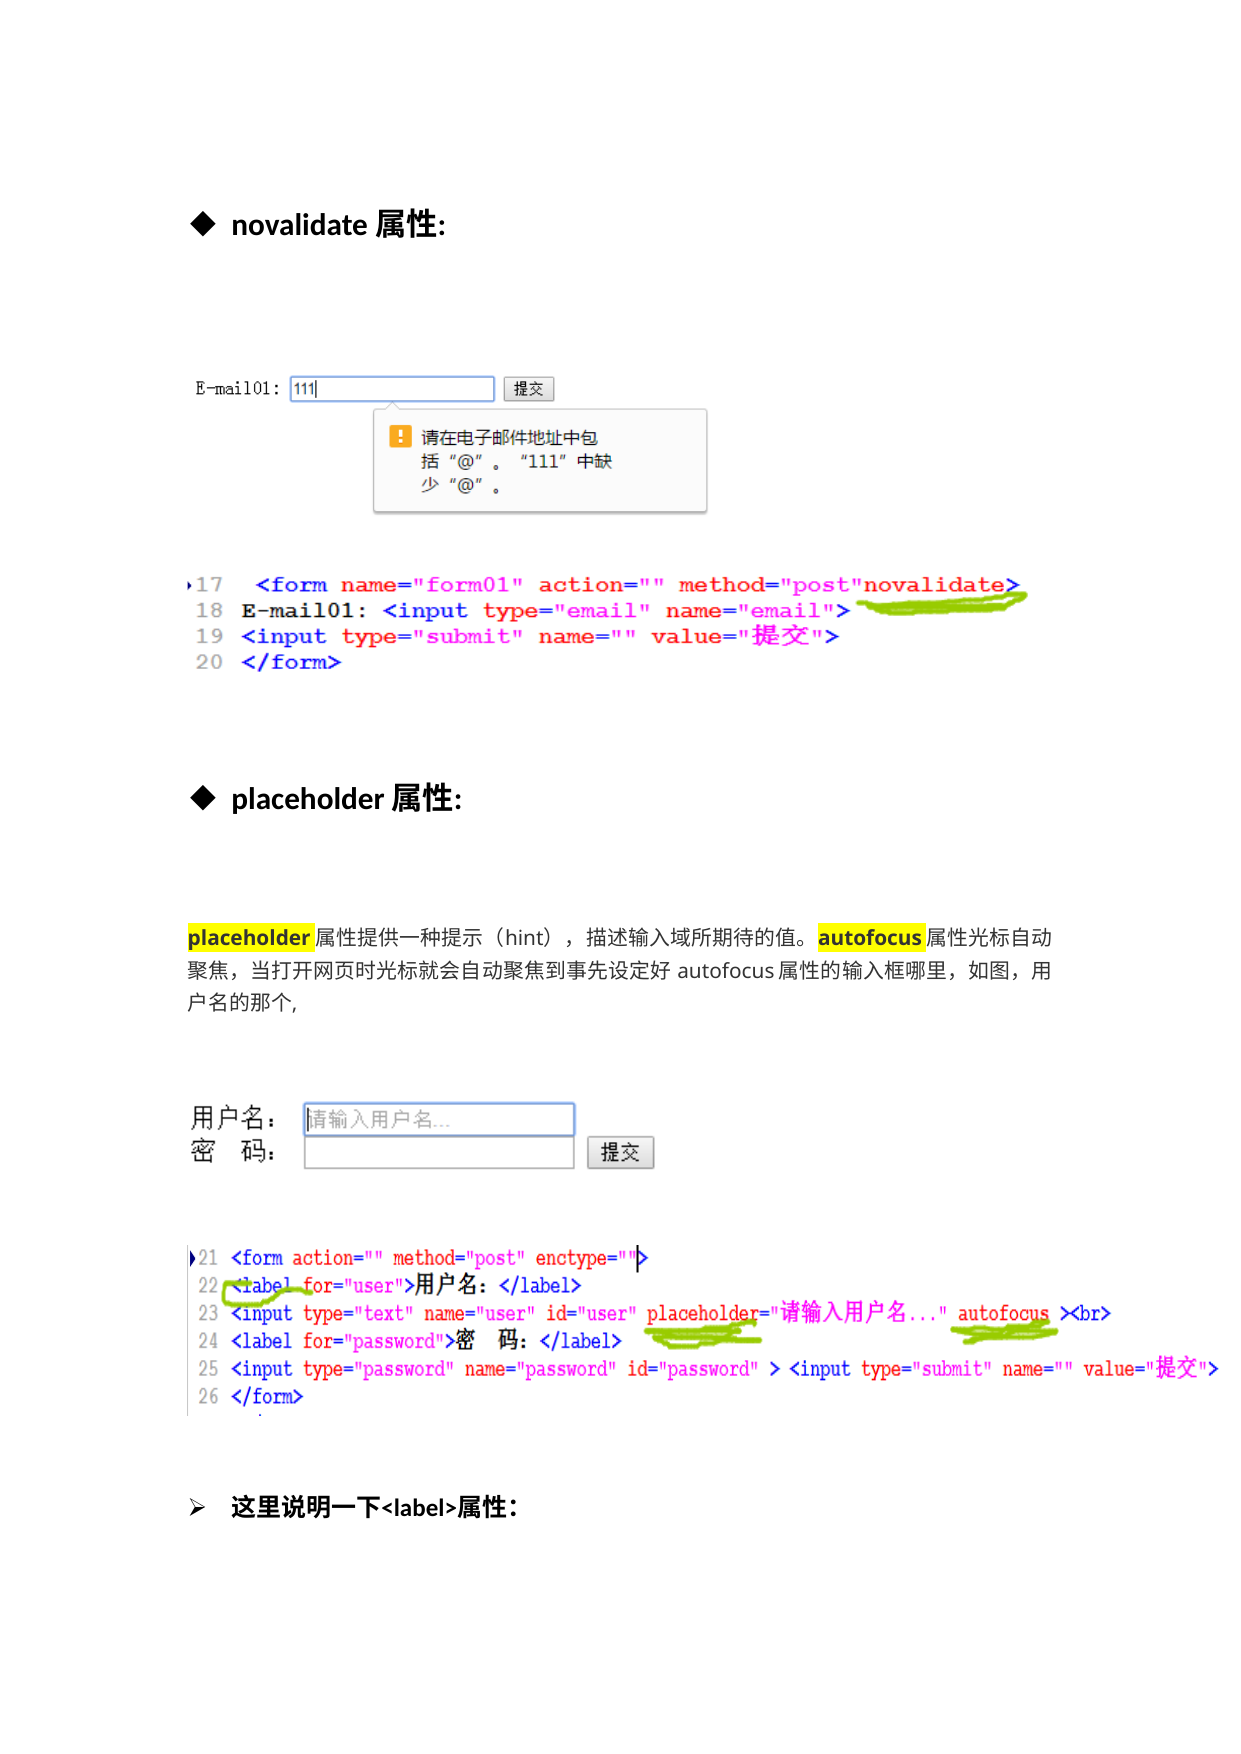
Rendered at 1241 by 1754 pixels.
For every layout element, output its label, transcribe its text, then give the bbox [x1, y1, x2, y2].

text placeholder属性提供一种提示（hint），描述输入域所期待的值。autofocus属性光标自动聚焦，当打开网页时光标就会自动聚焦到事先设定好autofocus属性的输入框哪里，如图，用户名的那个, [187, 920, 1053, 1018]
text 这里说明一下<label>属性： [187, 1473, 1053, 1538]
picture [187, 1050, 747, 1185]
subtitle novalidate 属性: [187, 189, 1053, 254]
subtitle placeholder属性: [187, 763, 1053, 828]
picture [187, 573, 1052, 679]
picture [187, 346, 737, 529]
picture [187, 1245, 1221, 1416]
